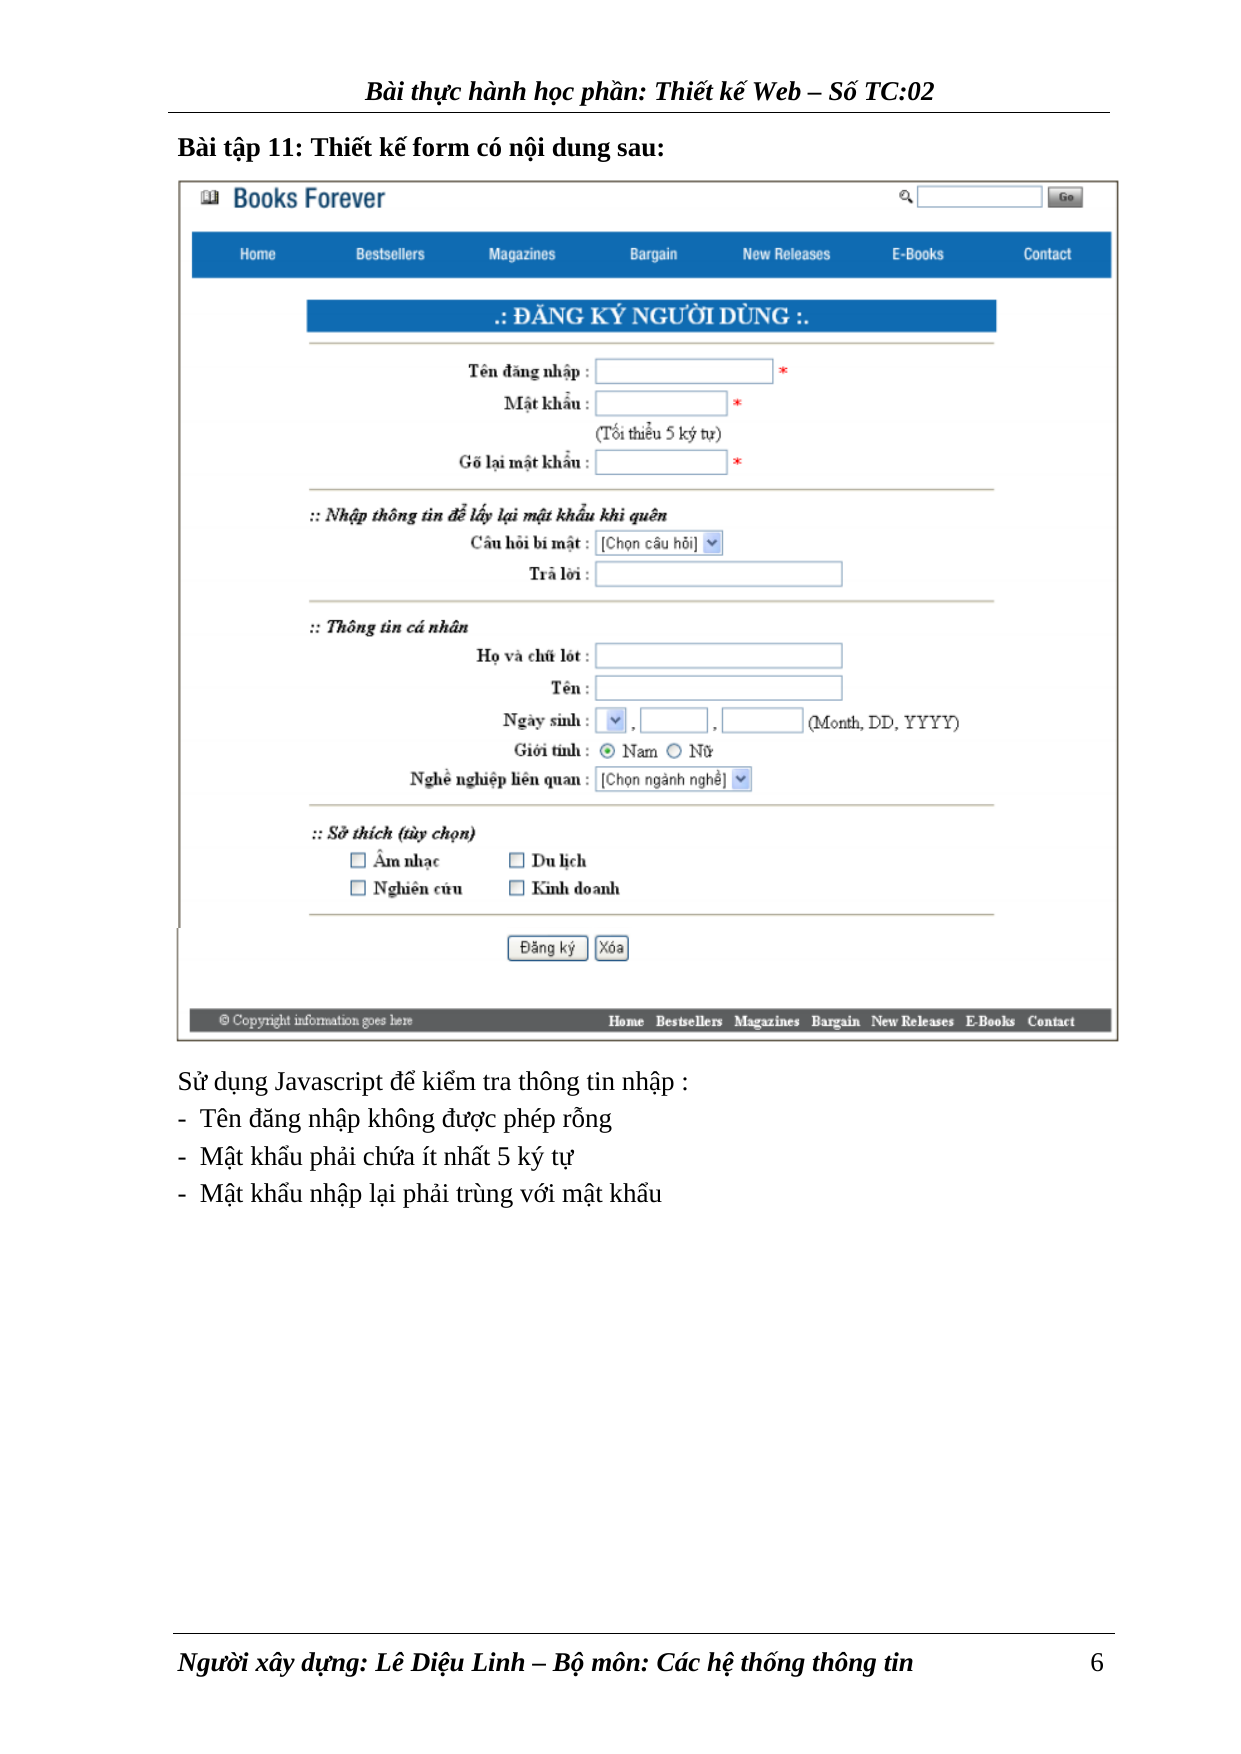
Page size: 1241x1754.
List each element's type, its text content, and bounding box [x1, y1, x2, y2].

text - Mật khẩu phải chứa ít nhất 5 ký tự [177, 1139, 1122, 1171]
text Sử dụng Javascript để kiểm tra thông tin nhập : [177, 1065, 1122, 1096]
picture [176, 180, 1121, 1044]
text Bài tập 11: Thiết kế form có nội dung sau: [177, 131, 1122, 162]
text - Mật khẩu nhập lại phải trùng với mật khẩu [177, 1177, 1122, 1208]
text - Tên đăng nhập không được phép rỗng [177, 1102, 1122, 1133]
